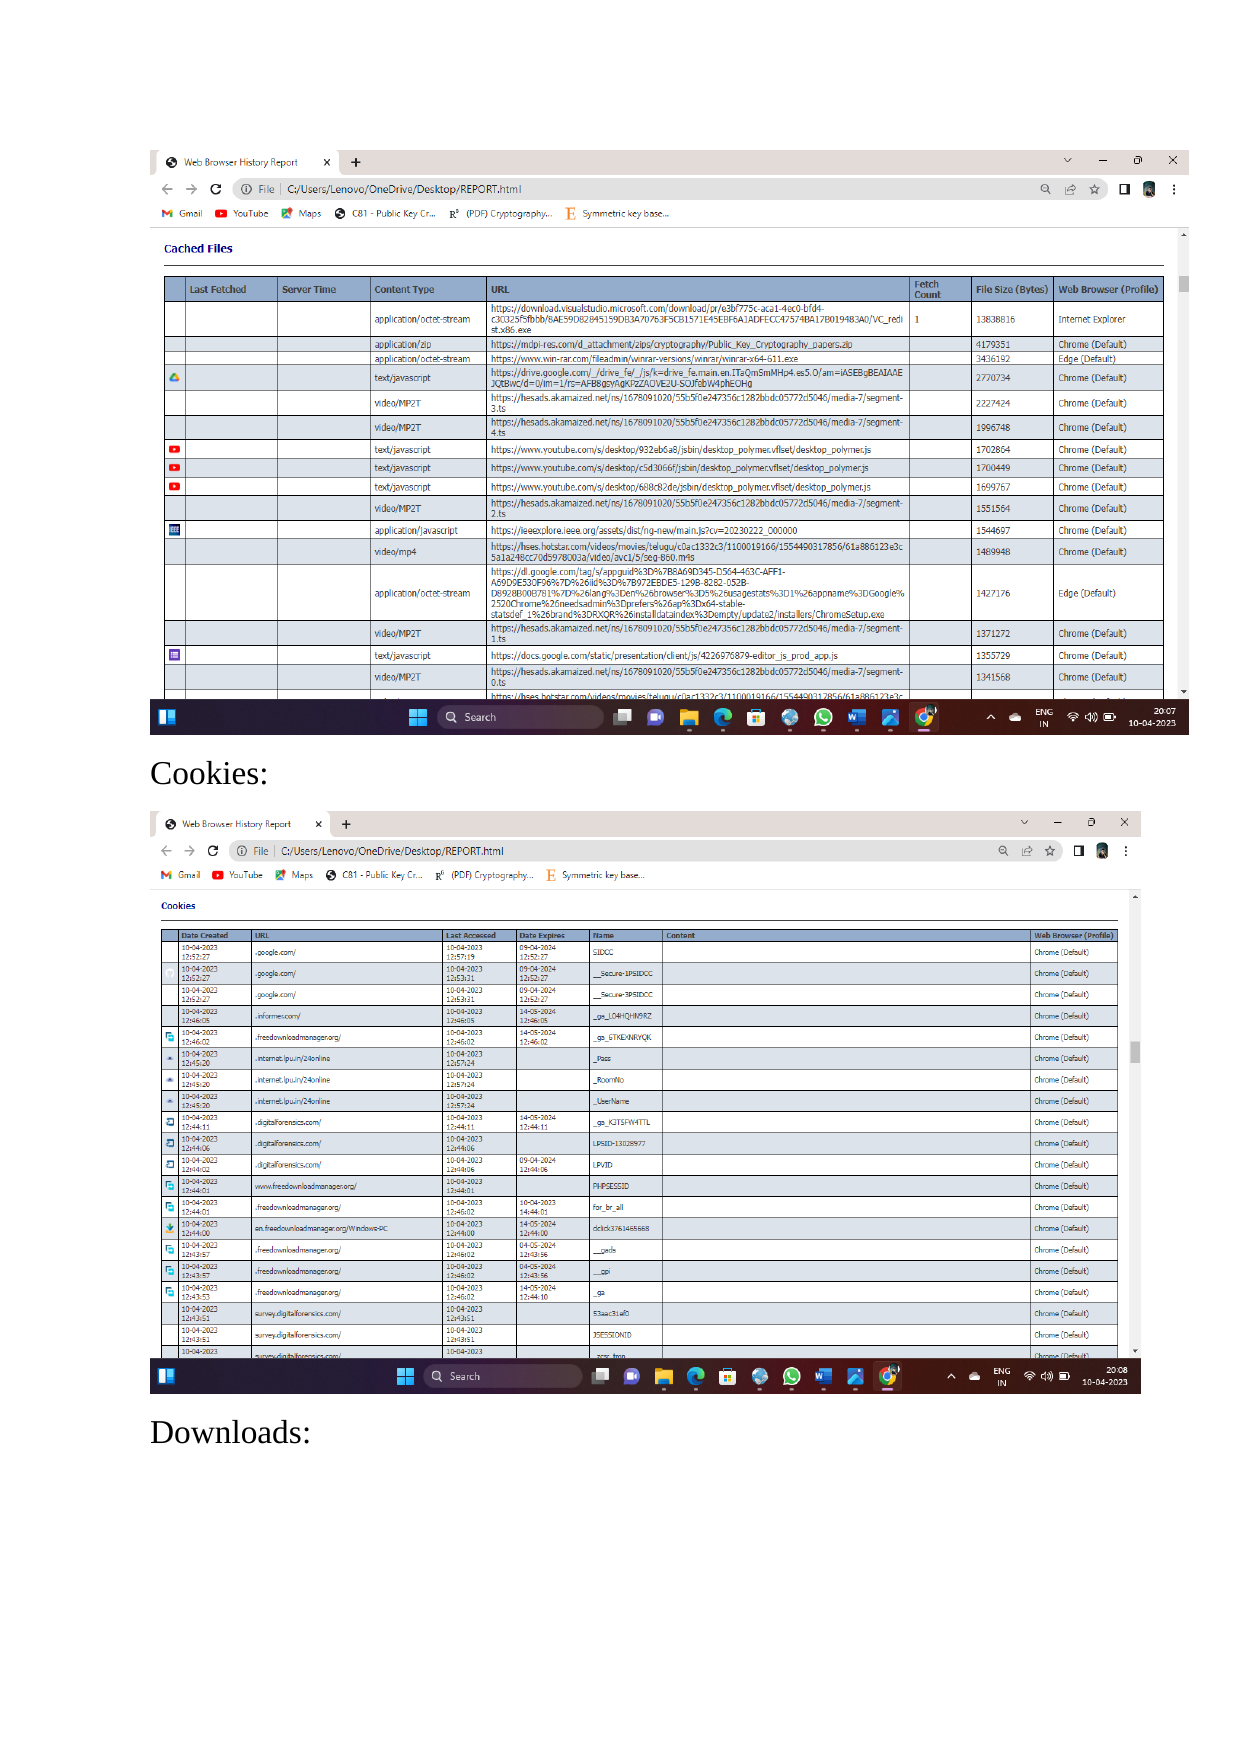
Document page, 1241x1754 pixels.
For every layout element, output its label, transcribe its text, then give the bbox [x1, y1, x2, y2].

text Downloads: [150, 1413, 1090, 1451]
text Cookies: [150, 753, 1090, 791]
picture [150, 811, 1141, 1394]
picture [150, 150, 1189, 735]
